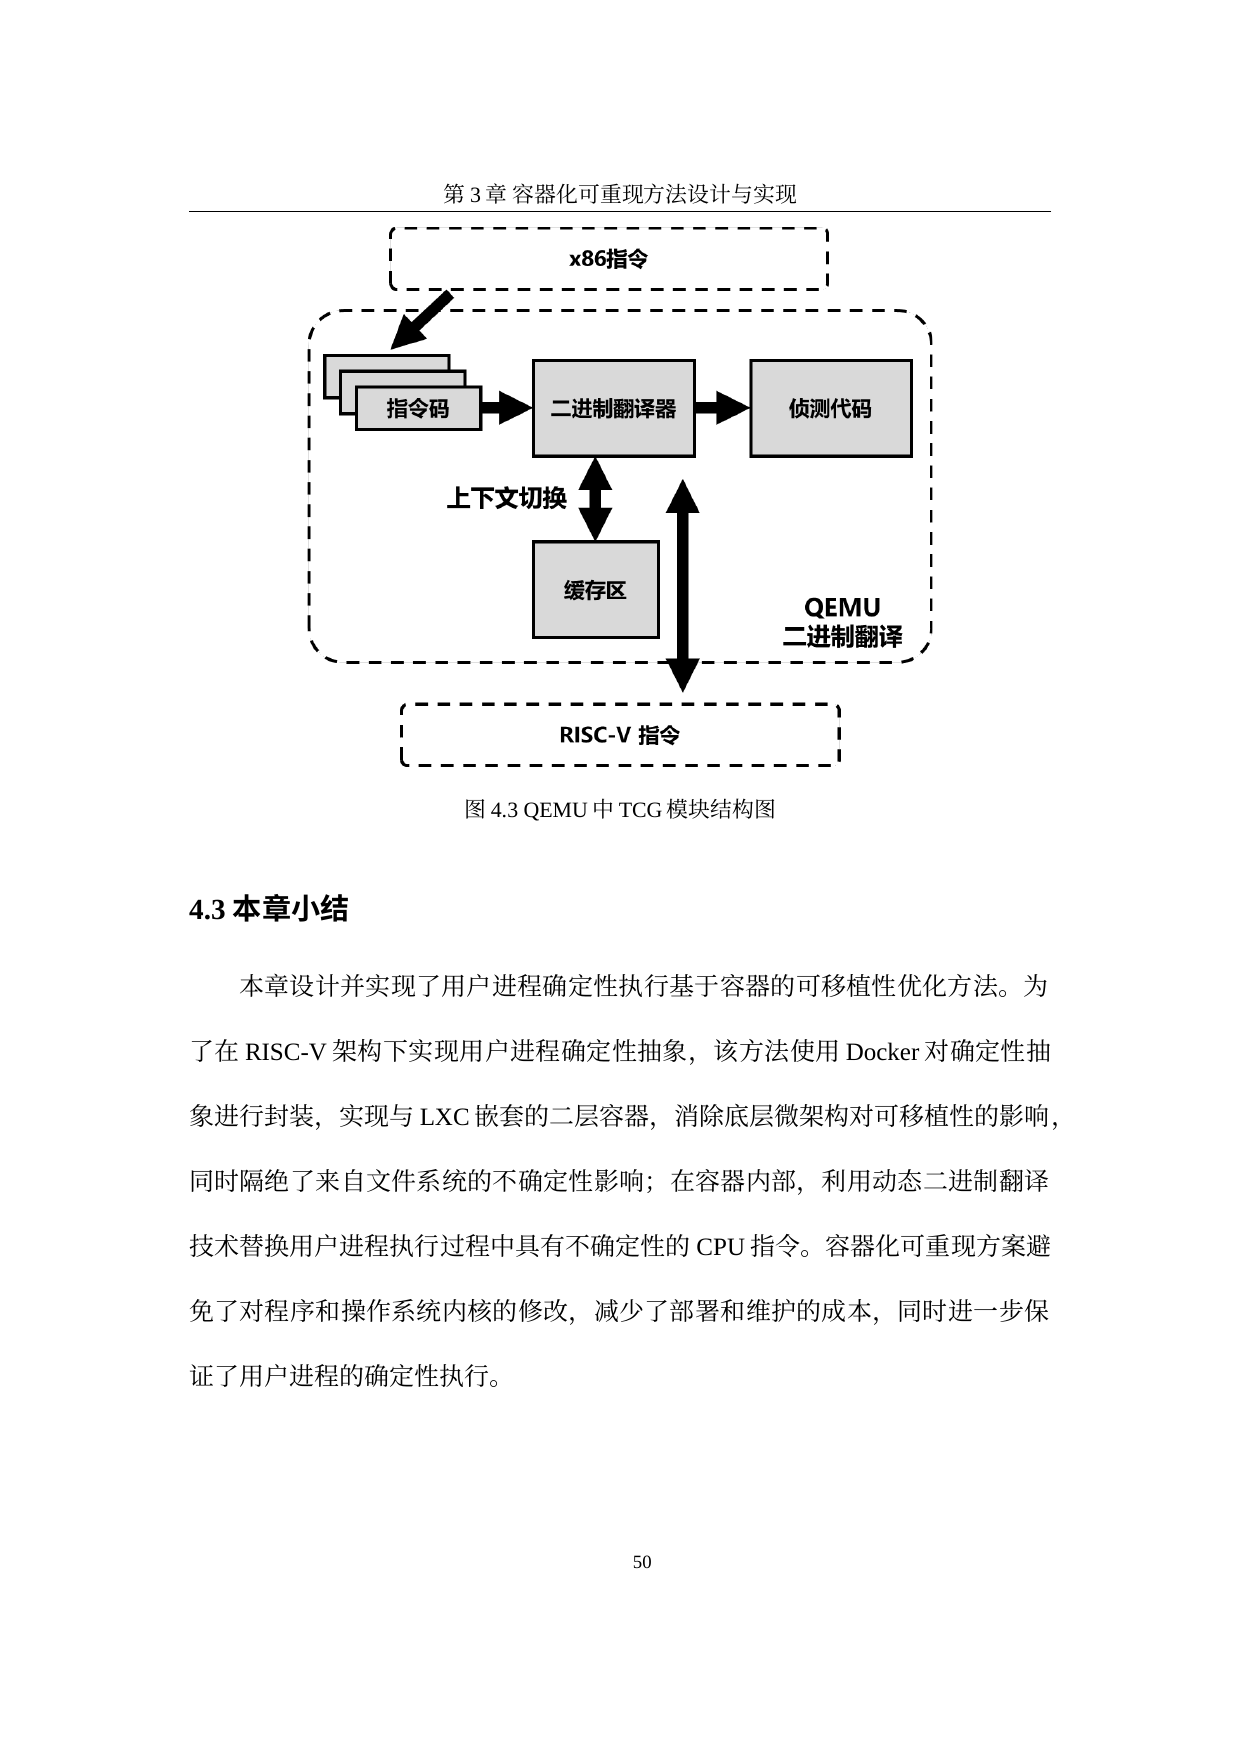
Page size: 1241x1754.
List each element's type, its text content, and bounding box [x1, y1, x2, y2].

text 图4.3 QEMU中TCG模块结构图 [189, 792, 1051, 824]
picture [307, 227, 933, 767]
text 本章设计并实现了用户进程确定性执行基于容器的可移植性优化方法。为了在RISC-V架构下实现用户进程确定性抽象，该方法使用Docker对确定性抽象进行封装，实现与LXC嵌套的二层容器，消除底层微架构对可移植性的影响，同时隔绝了来自文件系统的不确定性影响；在容器内部，利用动态二进制翻译技术替换用户进程执行过程中具有不确定性的CPU指令。容器化可重现方案避免了对程序和操作系统内核的修改，减少了部署和维护的成本，同时进一步保证了用户进程的确定性执行。 [189, 952, 1051, 1407]
text 4.3 本章小结 [189, 874, 1051, 939]
